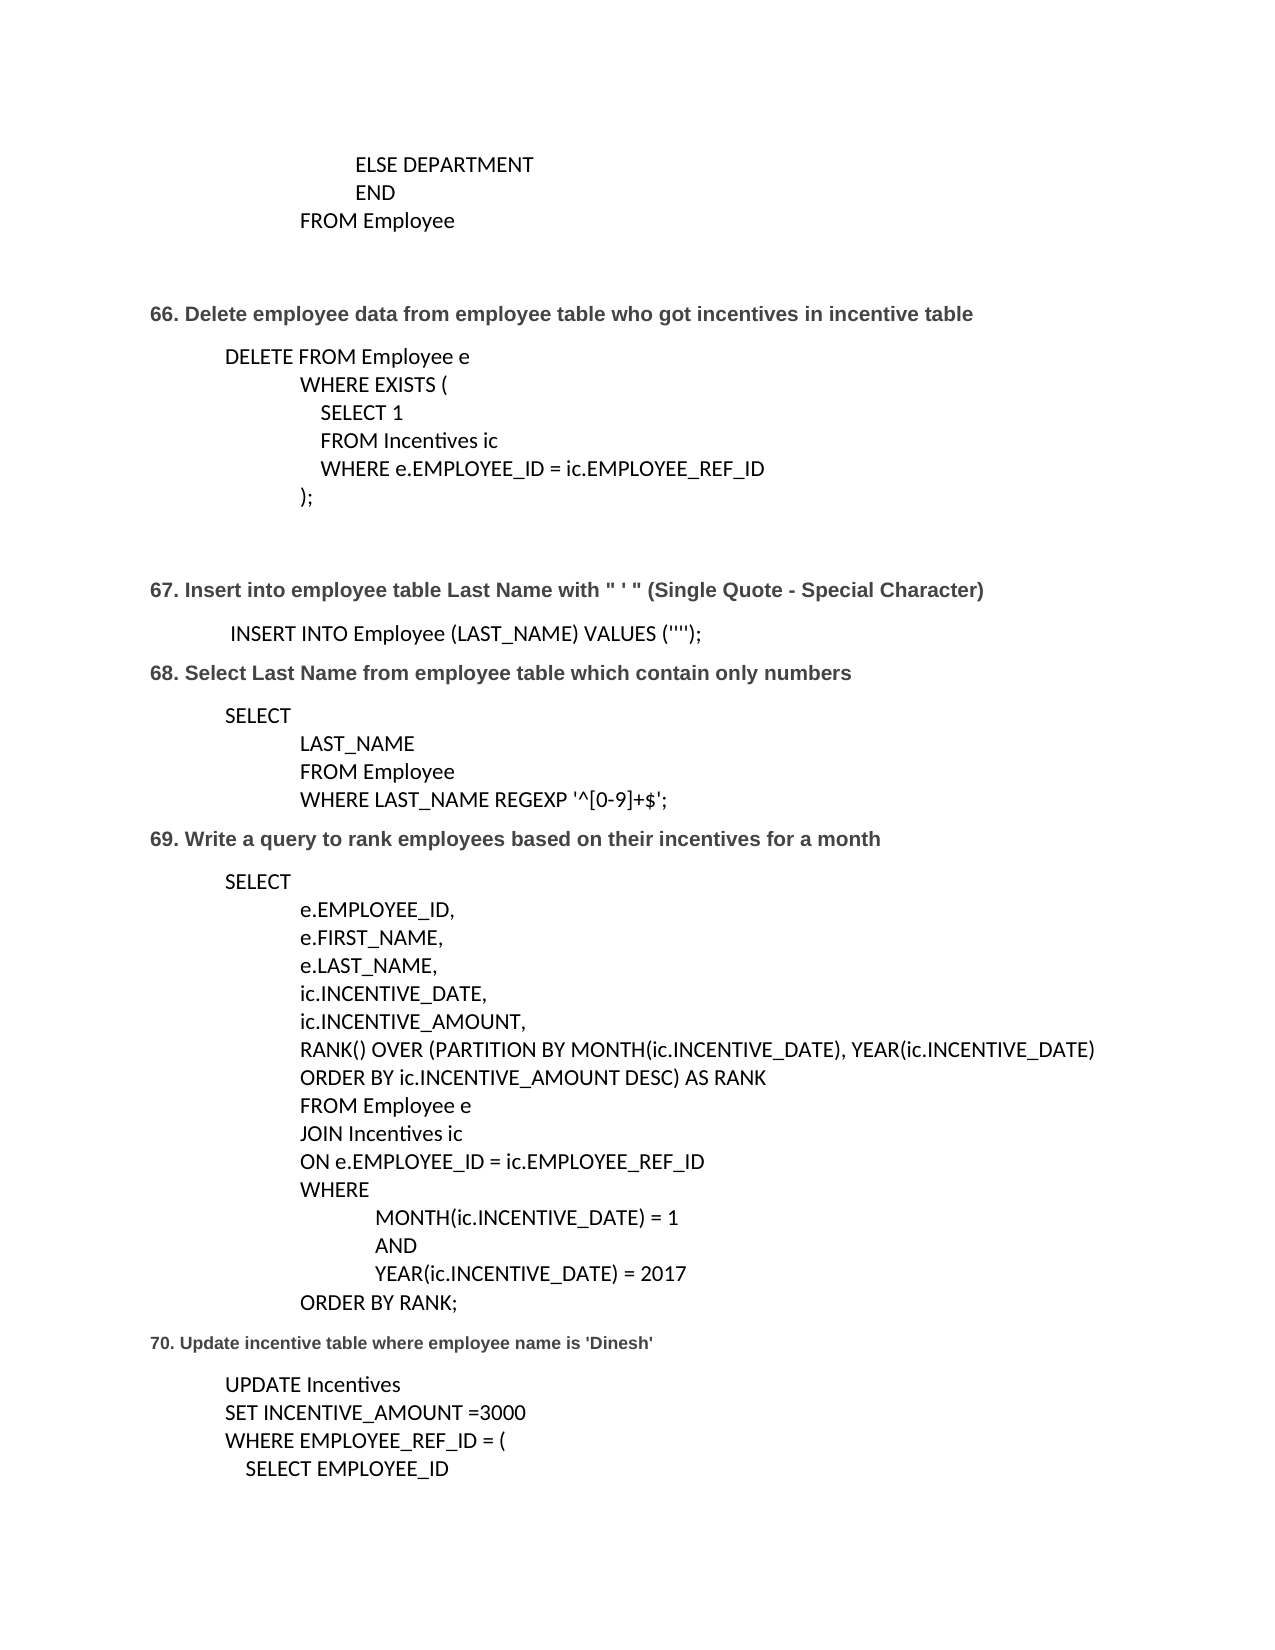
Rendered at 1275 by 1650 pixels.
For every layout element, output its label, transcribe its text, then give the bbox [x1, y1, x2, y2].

text UPDATE Incentives [150, 1370, 1125, 1398]
text FROM Employee e [225, 1091, 1125, 1119]
text ELSE DEPARTMENT [206, 150, 1125, 178]
text 69. Write a query to rank employees based on their incentives for a month [150, 813, 1125, 851]
text DELETE FROM Employee e [150, 342, 1125, 370]
text e.FIRST_NAME, [150, 923, 1125, 951]
text ); [225, 482, 1125, 511]
text JOIN Incentives ic [225, 1119, 1125, 1147]
text SELECT [150, 701, 1125, 729]
text ORDER BY ic.INCENTIVE_AMOUNT DESC) AS RANK [150, 1063, 1125, 1091]
text LAST_NAME [225, 729, 1125, 757]
text FROM Employee [225, 206, 1125, 234]
text WHERE EMPLOYEE_REF_ID = ( [150, 1426, 1125, 1454]
text 66. Delete employee data from employee table who got incentives in incentive table [150, 288, 1125, 326]
text MONTH(ic.INCENTIVE_DATE) = 1 [300, 1203, 1125, 1232]
text WHERE LAST_NAME REGEXP '^[0-9]+$'; [225, 785, 1125, 813]
text SELECT EMPLOYEE_ID [150, 1454, 1125, 1482]
text SELECT 1 [225, 398, 1125, 426]
text SET INCENTIVE_AMOUNT =3000 [150, 1398, 1125, 1426]
text YEAR(ic.INCENTIVE_DATE) = 2017 [150, 1259, 1125, 1288]
text ON e.EMPLOYEE_ID = ic.EMPLOYEE_REF_ID [225, 1147, 1125, 1176]
text WHERE EXISTS ( [225, 370, 1125, 398]
text FROM Employee [225, 757, 1125, 785]
text WHERE [225, 1176, 1125, 1203]
text INSERT INTO Employee (LAST_NAME) VALUES (''''); [150, 619, 1125, 647]
text 67. Insert into employee table Last Name with " ' " (Single Quote - Special Character) [150, 565, 1125, 602]
text RANK() OVER (PARTITION BY MONTH(ic.INCENTIVE_DATE), YEAR(ic.INCENTIVE_DATE) [150, 1035, 1125, 1063]
text WHERE e.EMPLOYEE_ID = ic.EMPLOYEE_REF_ID [225, 454, 1125, 482]
text AND [300, 1232, 1125, 1259]
text e.EMPLOYEE_ID, [150, 895, 1125, 923]
text ORDER BY RANK; [225, 1288, 1125, 1316]
text SELECT [150, 867, 1125, 895]
text END [206, 178, 1125, 206]
text FROM Incentives ic [225, 426, 1125, 454]
list Update incentive table where employee name is 'Dinesh' [150, 1316, 1125, 1353]
text 68. Select Last Name from employee table which contain only numbers [150, 647, 1125, 684]
text e.LAST_NAME, [150, 951, 1125, 979]
text ic.INCENTIVE_DATE, [150, 979, 1125, 1007]
text ic.INCENTIVE_AMOUNT, [150, 1007, 1125, 1035]
